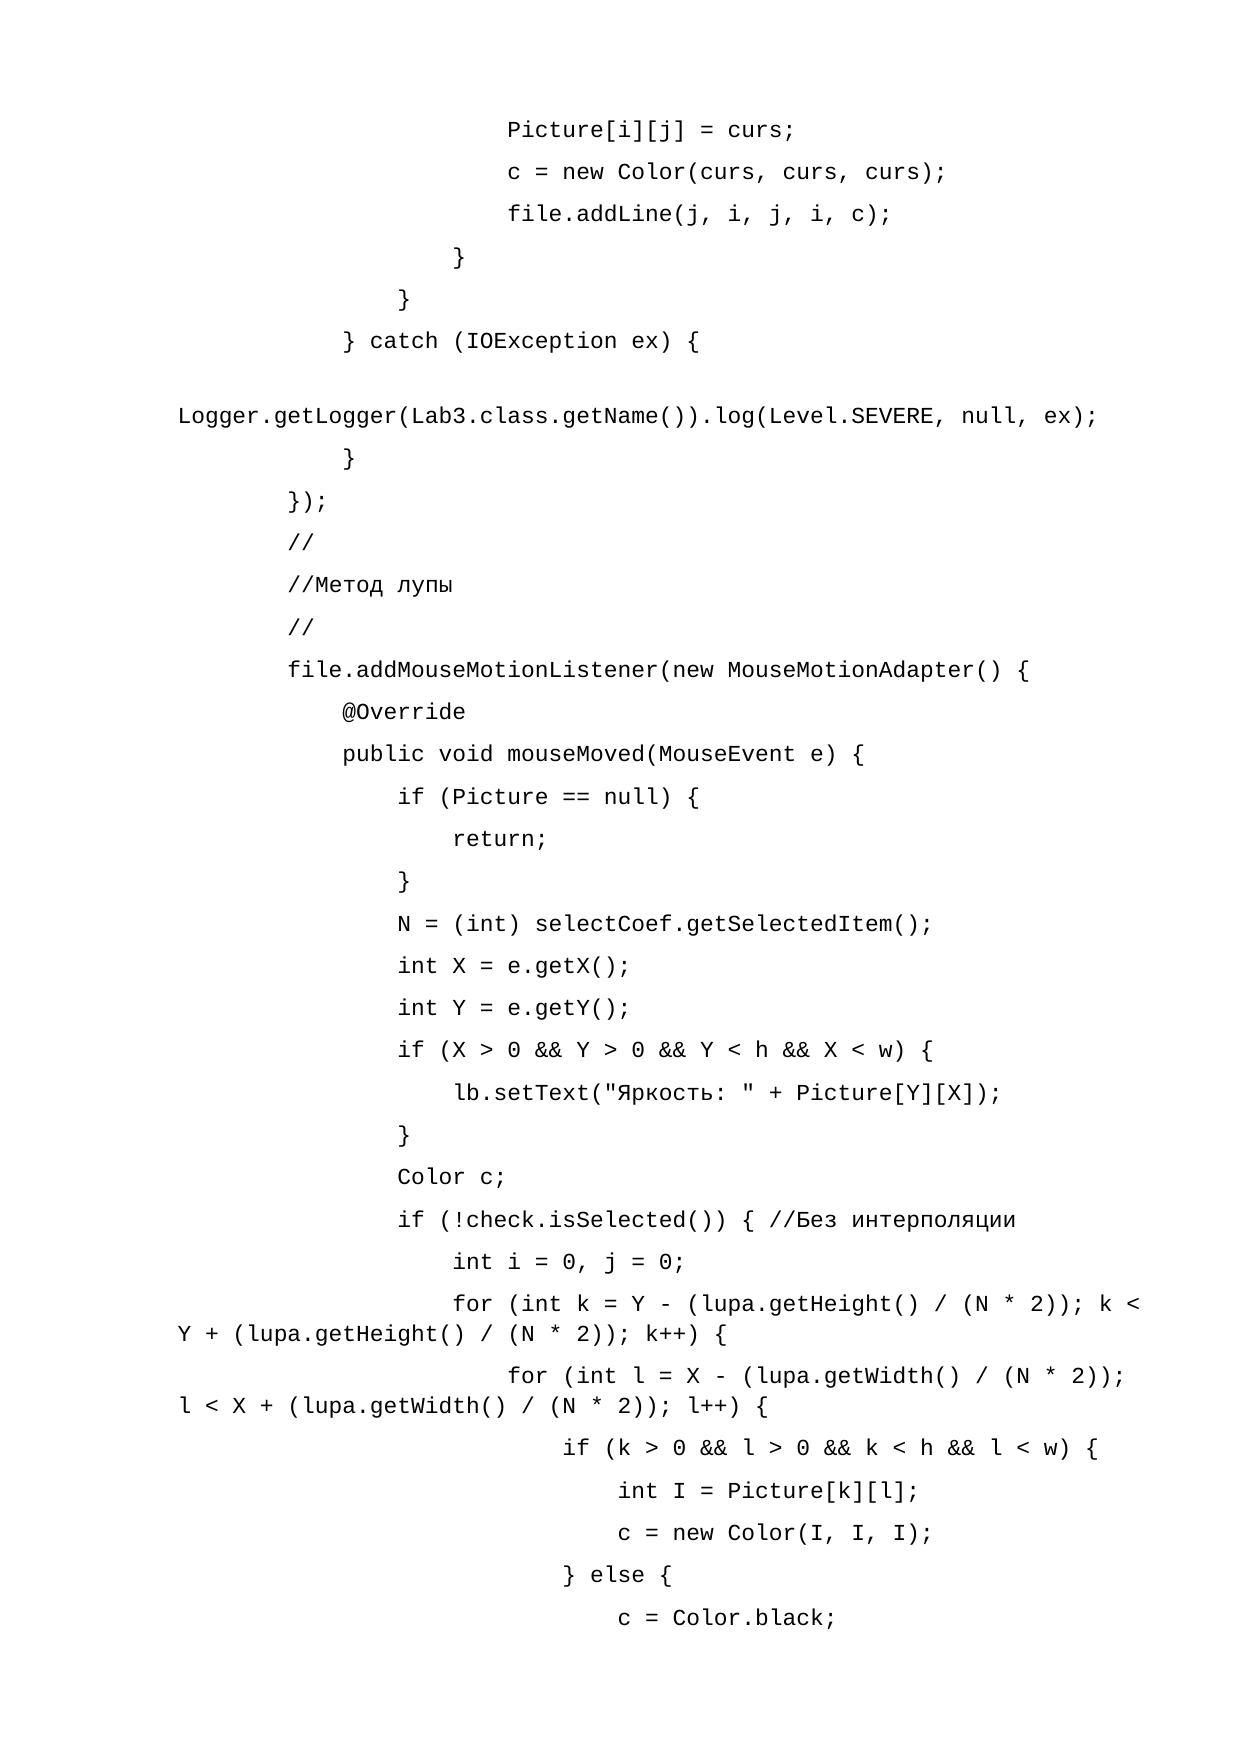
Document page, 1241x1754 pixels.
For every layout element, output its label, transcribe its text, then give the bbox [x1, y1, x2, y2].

text int Y = e.getY(); [177, 997, 1152, 1022]
text if (!check.isSelected()) { //Без интерполяции [177, 1208, 1152, 1234]
text int i = 0, j = 0; [177, 1250, 1152, 1276]
text } [177, 245, 1152, 271]
text N = (int) selectCoef.getSelectedItem(); [177, 912, 1152, 938]
text c = Color.black; [177, 1606, 1152, 1632]
text } [177, 1123, 1152, 1149]
text if (k > 0 && l > 0 && k < h && l < w) { [177, 1437, 1152, 1463]
text Color c; [177, 1166, 1152, 1192]
text if (X > 0 && Y > 0 && Y < h && X < w) { [177, 1039, 1152, 1065]
text file.addLine(j, i, j, i, c); [177, 203, 1152, 229]
text } else { [177, 1564, 1152, 1589]
text // [177, 616, 1152, 642]
text } [177, 447, 1152, 473]
text for (int k = Y - (lupa.getHeight() / (N * 2)); k < Y + (lupa.getHeight() / (N * 2)); k++) { [177, 1293, 1152, 1348]
text c = new Color(I, I, I); [177, 1521, 1152, 1547]
text c = new Color(curs, curs, curs); [177, 160, 1152, 186]
text lb.setText("Яркость: " + Picture[Y][X]); [177, 1081, 1152, 1107]
text } [177, 870, 1152, 896]
text file.addMouseMotionListener(new MouseMotionAdapter() { [177, 658, 1152, 684]
text int I = Picture[k][l]; [177, 1479, 1152, 1505]
text } [177, 287, 1152, 313]
text return; [177, 827, 1152, 853]
text //Метод лупы [177, 574, 1152, 599]
text }); [177, 489, 1152, 515]
text // [177, 531, 1152, 557]
text for (int l = X - (lupa.getWidth() / (N * 2)); l < X + (lupa.getWidth() / (N * 2)); l++) { [177, 1365, 1152, 1420]
text if (Picture == null) { [177, 785, 1152, 811]
text @Override [177, 701, 1152, 726]
text } catch (IOException ex) { [177, 329, 1152, 356]
text int X = e.getX(); [177, 954, 1152, 980]
text public void mouseMoved(MouseEvent e) { [177, 743, 1152, 769]
text Picture[i][j] = curs; [177, 118, 1152, 144]
text Logger.getLogger(Lab3.class.getName()).log(Level.SEVERE, null, ex); [177, 372, 1152, 430]
